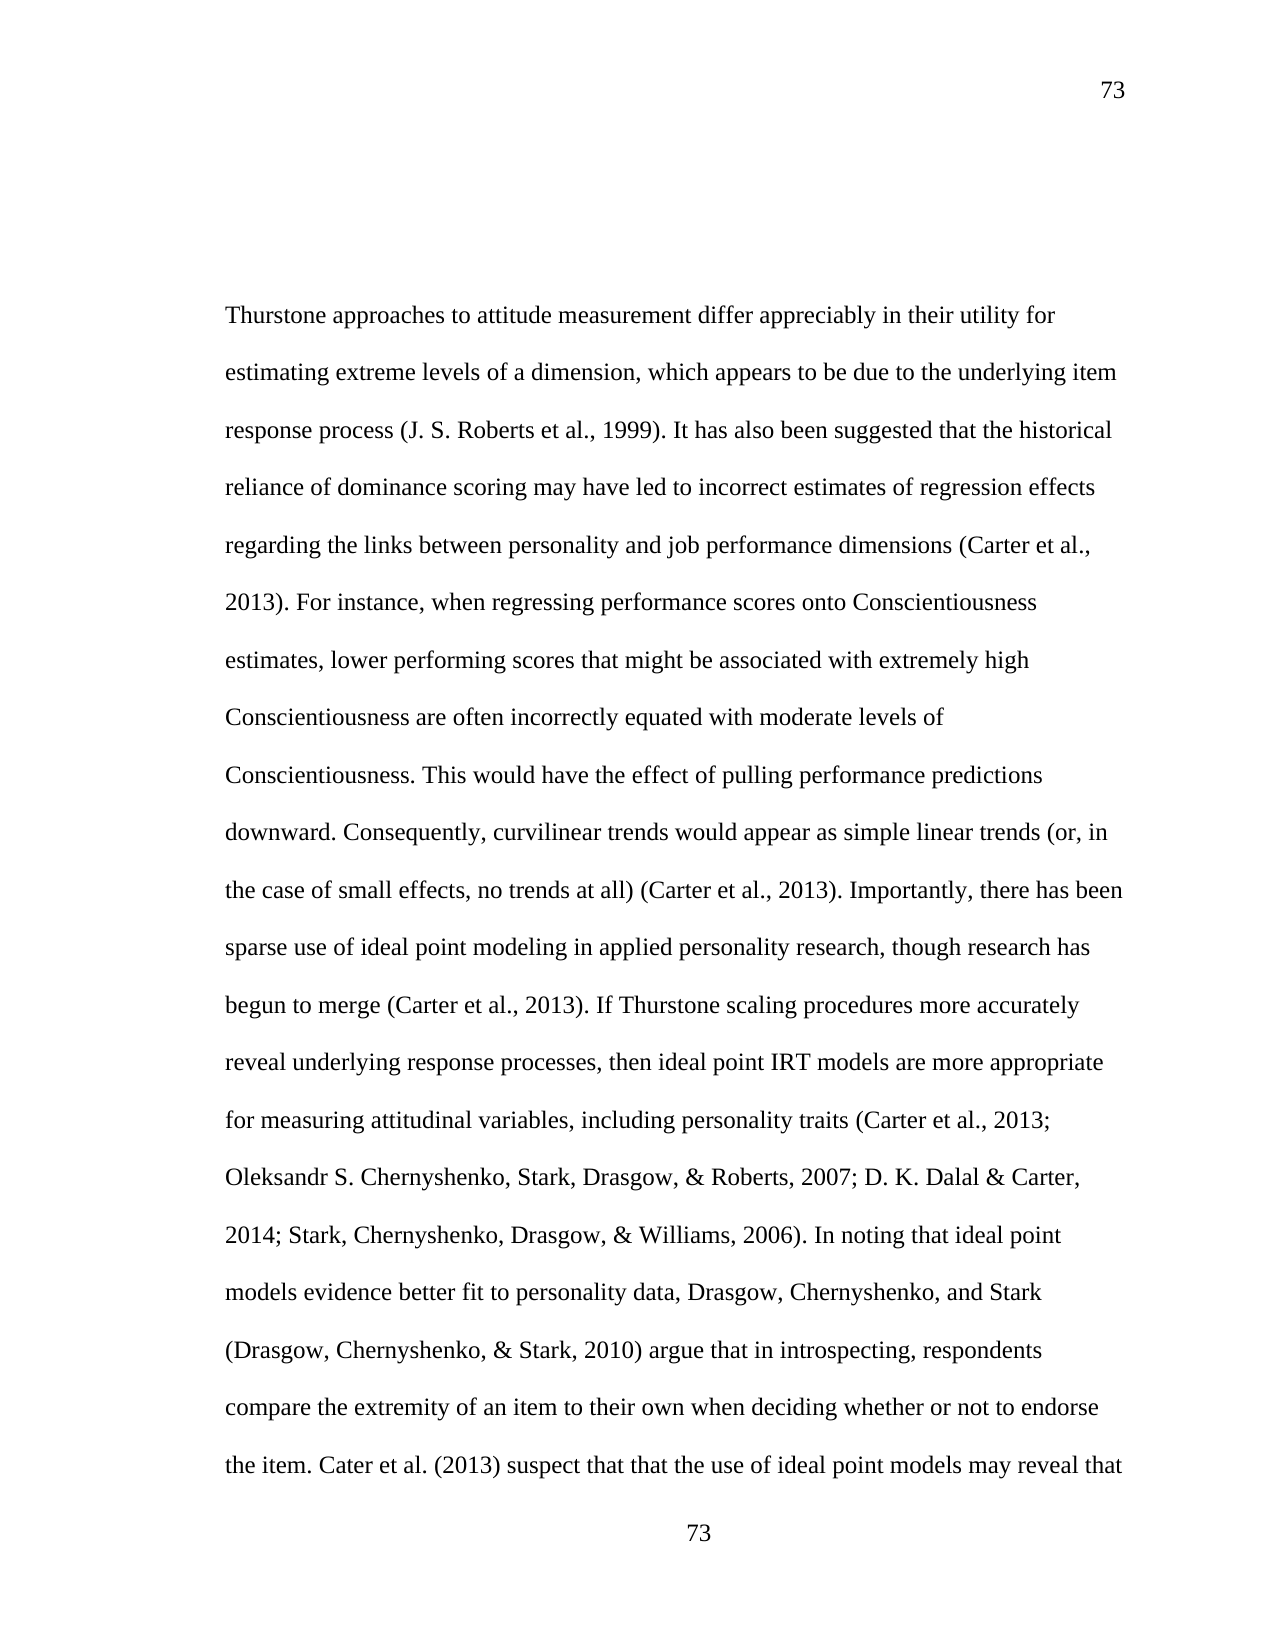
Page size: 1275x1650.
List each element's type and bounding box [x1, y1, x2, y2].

text [225, 300, 1125, 1479]
